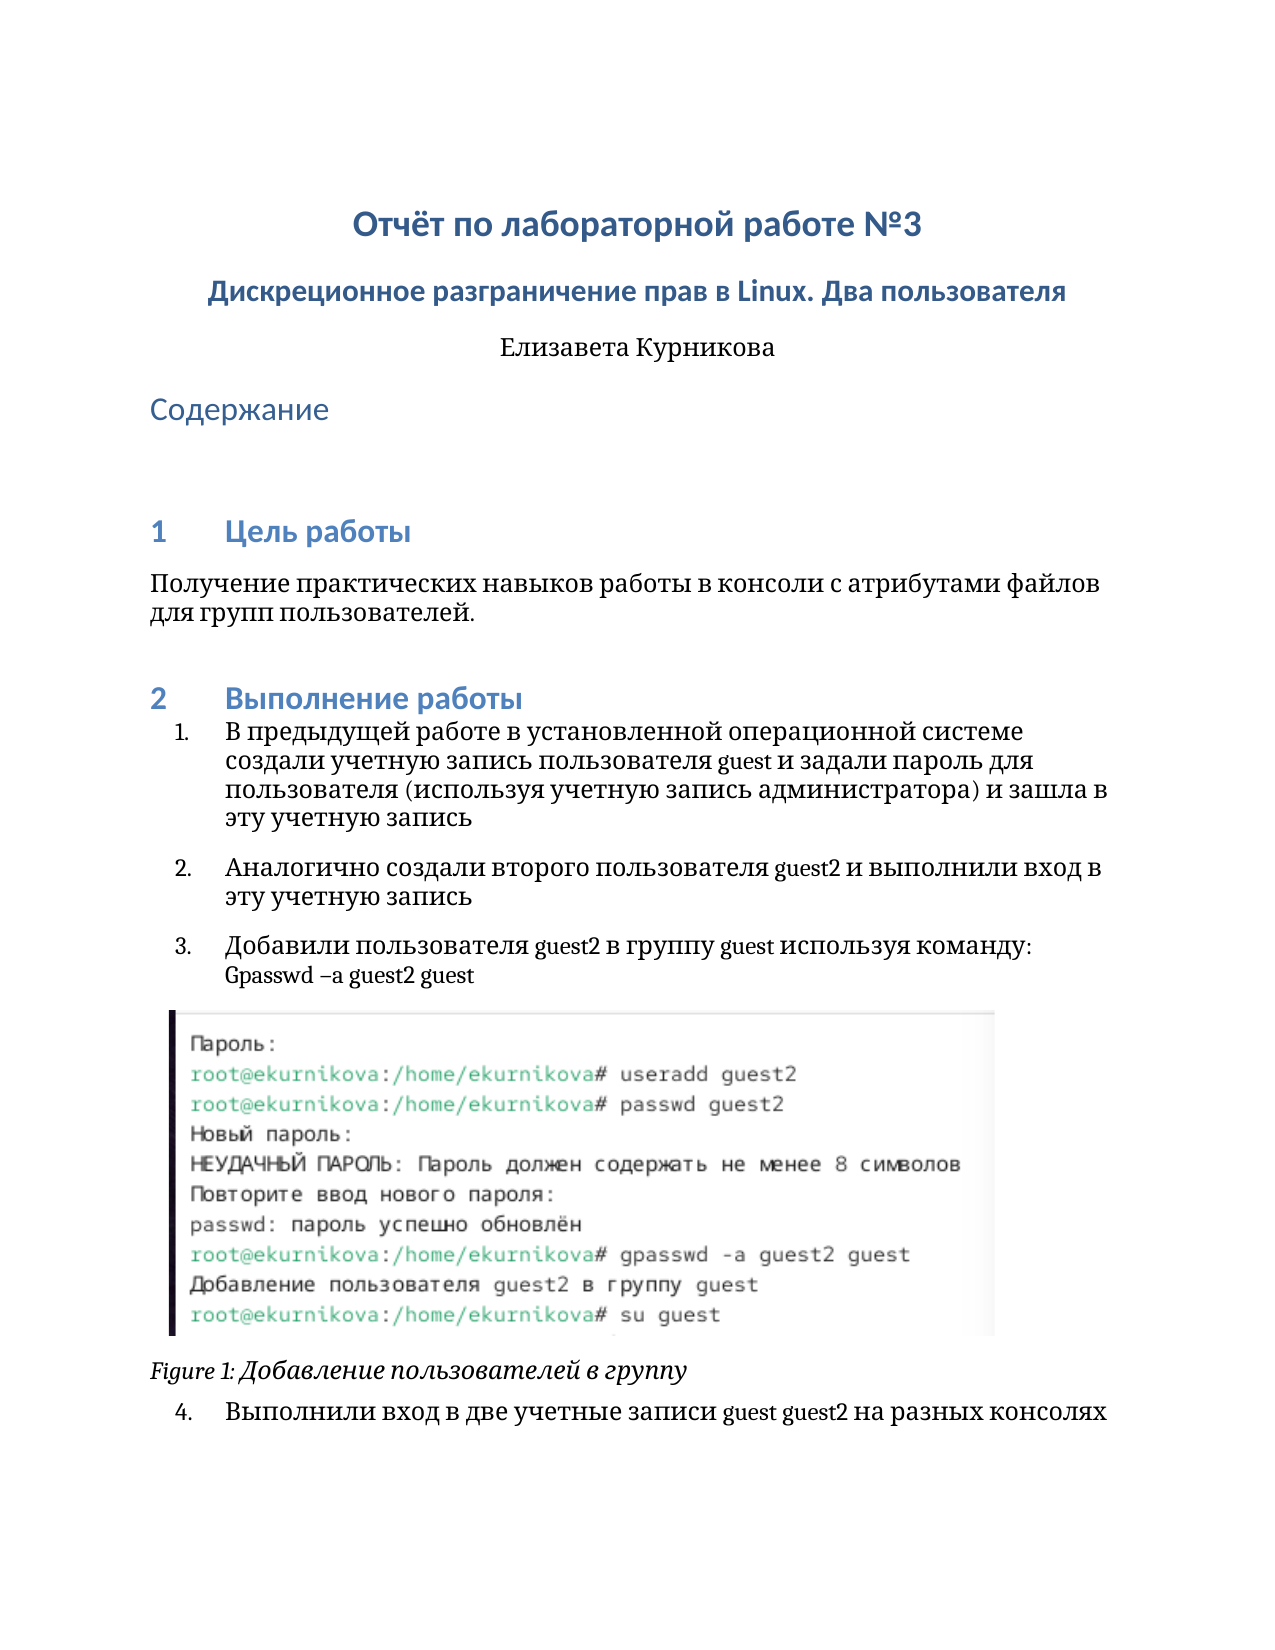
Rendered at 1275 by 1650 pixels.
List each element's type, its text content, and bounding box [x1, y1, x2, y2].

picture [168, 1010, 995, 1336]
subtitle 2 Выполнение работы [150, 677, 1125, 718]
list Добавили пользователя guest2 в группу guest используя команду: Gpasswd –a guest2 guest [175, 932, 1125, 990]
text Figure 1: Добавление пользователей в группу [150, 1357, 1125, 1386]
list Выполнили вход в две учетные записи guest guest2 на разных консолях [175, 1398, 1125, 1427]
text Елизавета Курникова [150, 334, 1125, 363]
subtitle 1 Цель работы [150, 510, 1125, 551]
title Отчёт по лабораторной работе №3 [150, 200, 1125, 246]
text Получение практических навыков работы в консоли с атрибутами файлов для групп пользователей. [150, 570, 1125, 627]
list В предыдущей работе в установленной операционной системе создали учетную запись пользователя guest и задали пароль для пользователя (используя учетную запись администратора) и зашла в эту учетную запись [175, 718, 1125, 833]
subtitle Дискреционное разграничение прав в Linux. Два пользователя [150, 271, 1125, 309]
list Аналогично создали второго пользователя guest2 и выполнили вход в эту учетную запись [175, 854, 1125, 911]
